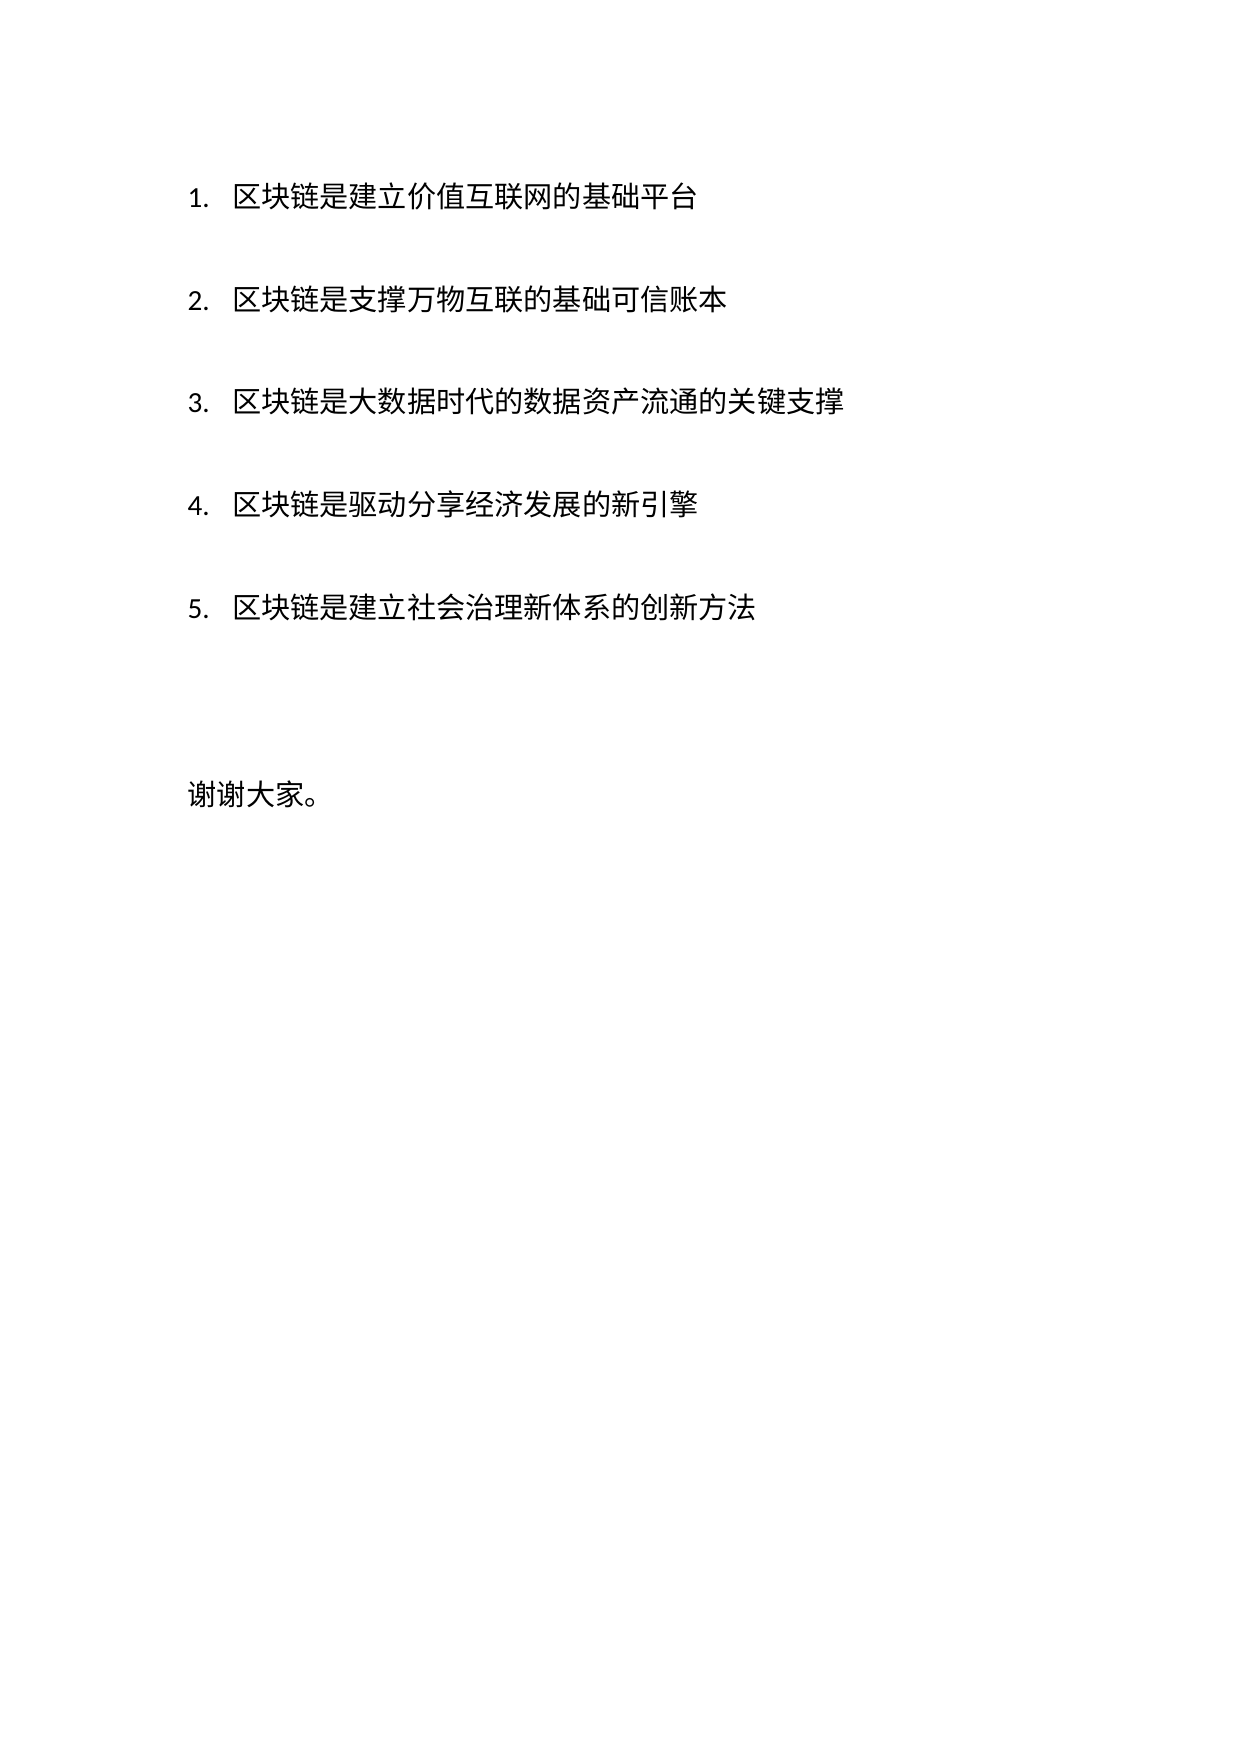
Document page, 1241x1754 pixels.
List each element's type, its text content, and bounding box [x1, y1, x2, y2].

list 区块链是建立价值互联网的基础平台 [187, 162, 1053, 227]
text 谢谢大家。 [187, 761, 1053, 826]
list 区块链是大数据时代的数据资产流通的关键支撑 [187, 368, 1053, 433]
list 区块链是驱动分享经济发展的新引擎 [187, 470, 1053, 535]
list 区块链是建立社会治理新体系的创新方法 [187, 573, 1053, 638]
list 区块链是支撑万物互联的基础可信账本 [187, 265, 1053, 330]
